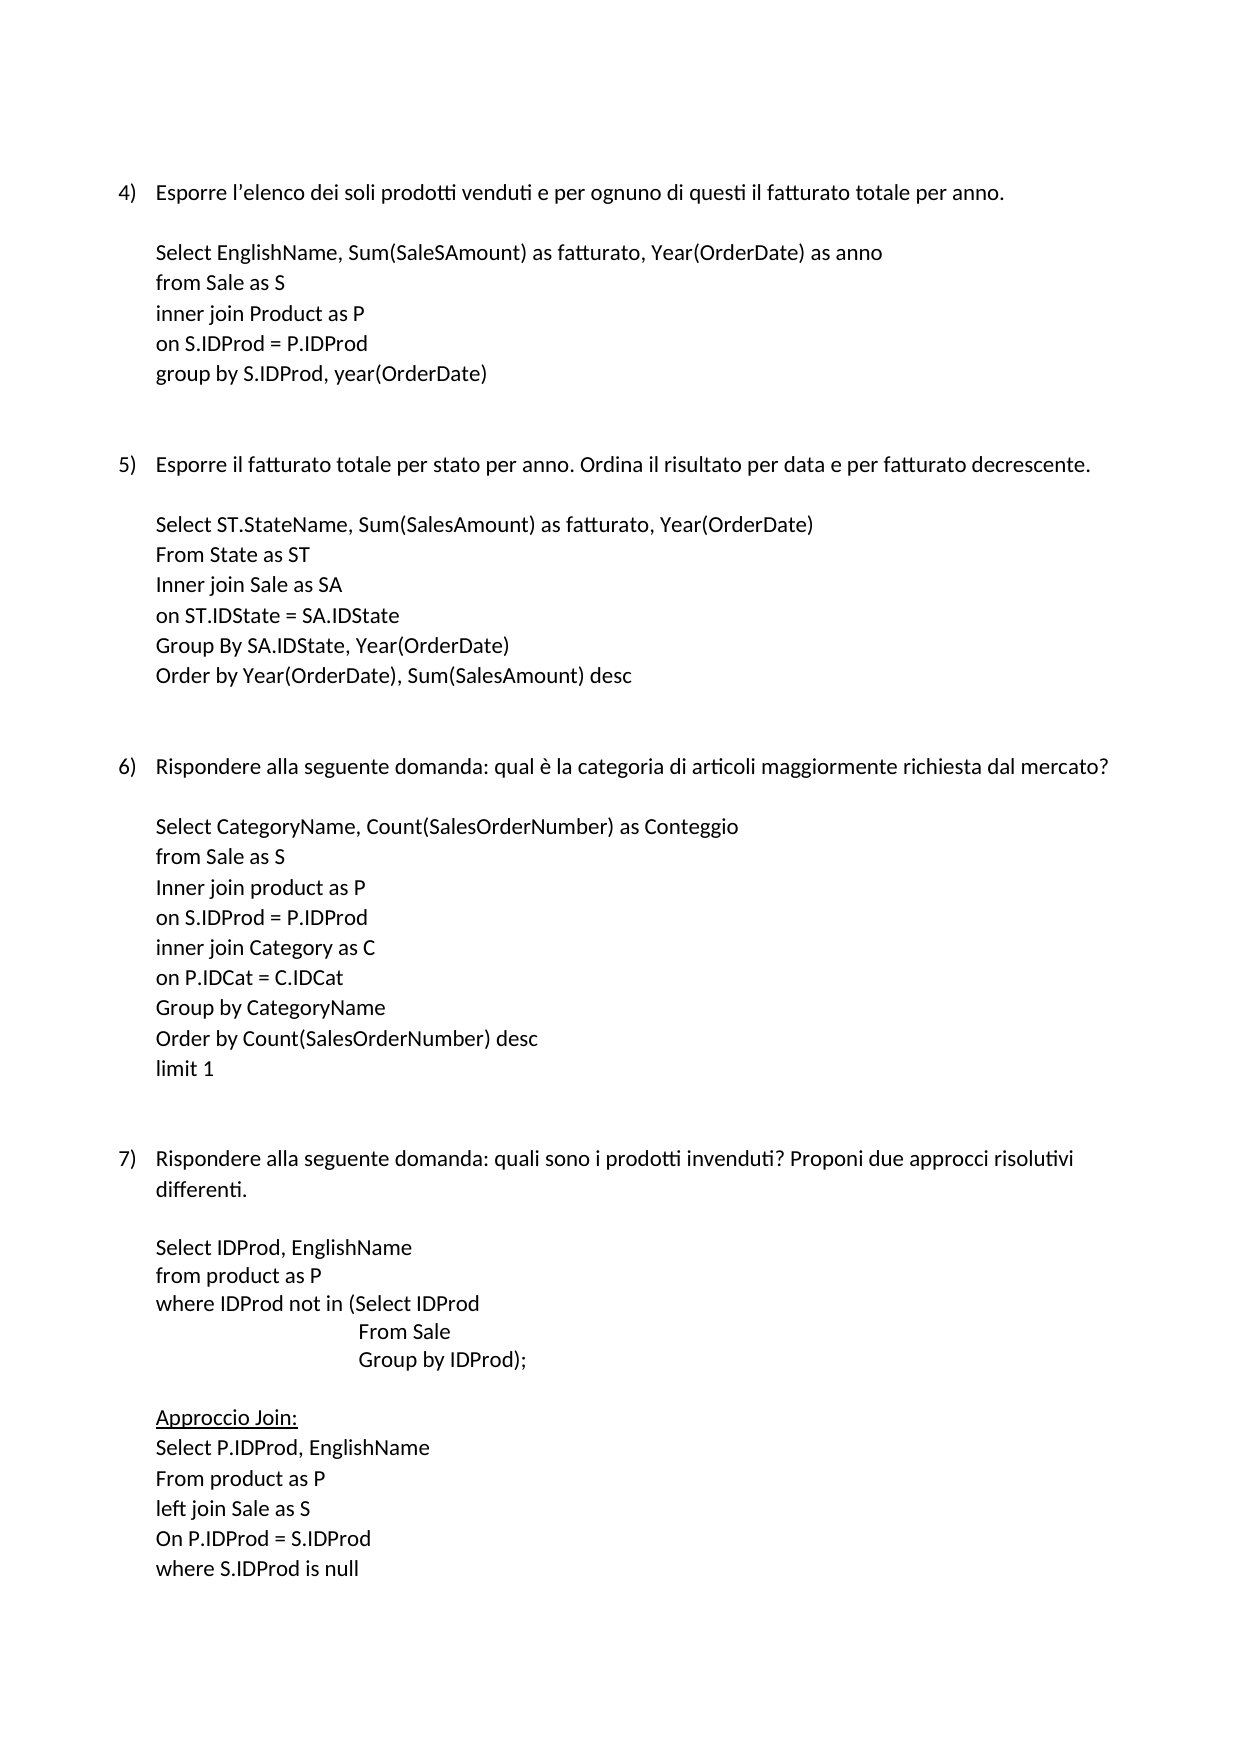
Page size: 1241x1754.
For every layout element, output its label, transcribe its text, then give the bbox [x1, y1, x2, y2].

list from Sale as S [156, 268, 1122, 296]
list Esporre l’elenco dei soli prodotti venduti e per ognuno di questi il fatturato totale per anno. [118, 178, 1122, 206]
list Group by CategoryName [156, 993, 1122, 1021]
list left join Sale as S [156, 1494, 1122, 1522]
list inner join Product as P [156, 299, 1122, 327]
list inner join Category as C [156, 933, 1122, 961]
list Inner join product as P [156, 873, 1122, 901]
list Approccio Join: [156, 1403, 1122, 1431]
list From product as P [156, 1464, 1122, 1492]
list Group By SA.IDState, Year(OrderDate) [156, 631, 1122, 659]
list on S.IDProd = P.IDProd [156, 329, 1122, 357]
list Esporre il fatturato totale per stato per anno. Ordina il risultato per data e per fatturato decrescente. [118, 450, 1122, 478]
list on S.IDProd = P.IDProd [156, 903, 1122, 931]
text Select IDProd, EnglishName [118, 1233, 1122, 1261]
list where S.IDProd is null [156, 1554, 1122, 1582]
text Group by IDProd); [343, 1345, 1122, 1373]
list Inner join Sale as SA [156, 571, 1122, 598]
list on P.IDCat = C.IDCat [156, 963, 1122, 991]
list Rispondere alla seguente domanda: quali sono i prodotti invenduti? Proponi due approcci risolutivi differenti. [118, 1144, 1122, 1203]
list Order by Year(OrderDate), Sum(SalesAmount) desc [156, 661, 1122, 689]
list limit 1 [156, 1054, 1122, 1082]
list Select P.IDProd, EnglishName [156, 1433, 1122, 1461]
text From Sale [118, 1317, 1122, 1345]
list Order by Count(SalesOrderNumber) desc [156, 1024, 1122, 1052]
text from product as P [118, 1261, 1122, 1289]
list Select ST.StateName, Sum(SalesAmount) as fatturato, Year(OrderDate) [156, 510, 1122, 538]
list Rispondere alla seguente domanda: qual è la categoria di articoli maggiormente richiesta dal mercato? [118, 752, 1122, 780]
text where IDProd not in (Select IDProd [118, 1289, 1122, 1317]
list on ST.IDState = SA.IDState [156, 601, 1122, 629]
list from Sale as S [156, 842, 1122, 870]
list From State as ST [156, 540, 1122, 568]
list On P.IDProd = S.IDProd [156, 1524, 1122, 1552]
list Select EnglishName, Sum(SaleSAmount) as fatturato, Year(OrderDate) as anno [156, 238, 1122, 266]
list group by S.IDProd, year(OrderDate) [156, 359, 1122, 387]
list Select CategoryName, Count(SalesOrderNumber) as Conteggio [156, 812, 1122, 840]
